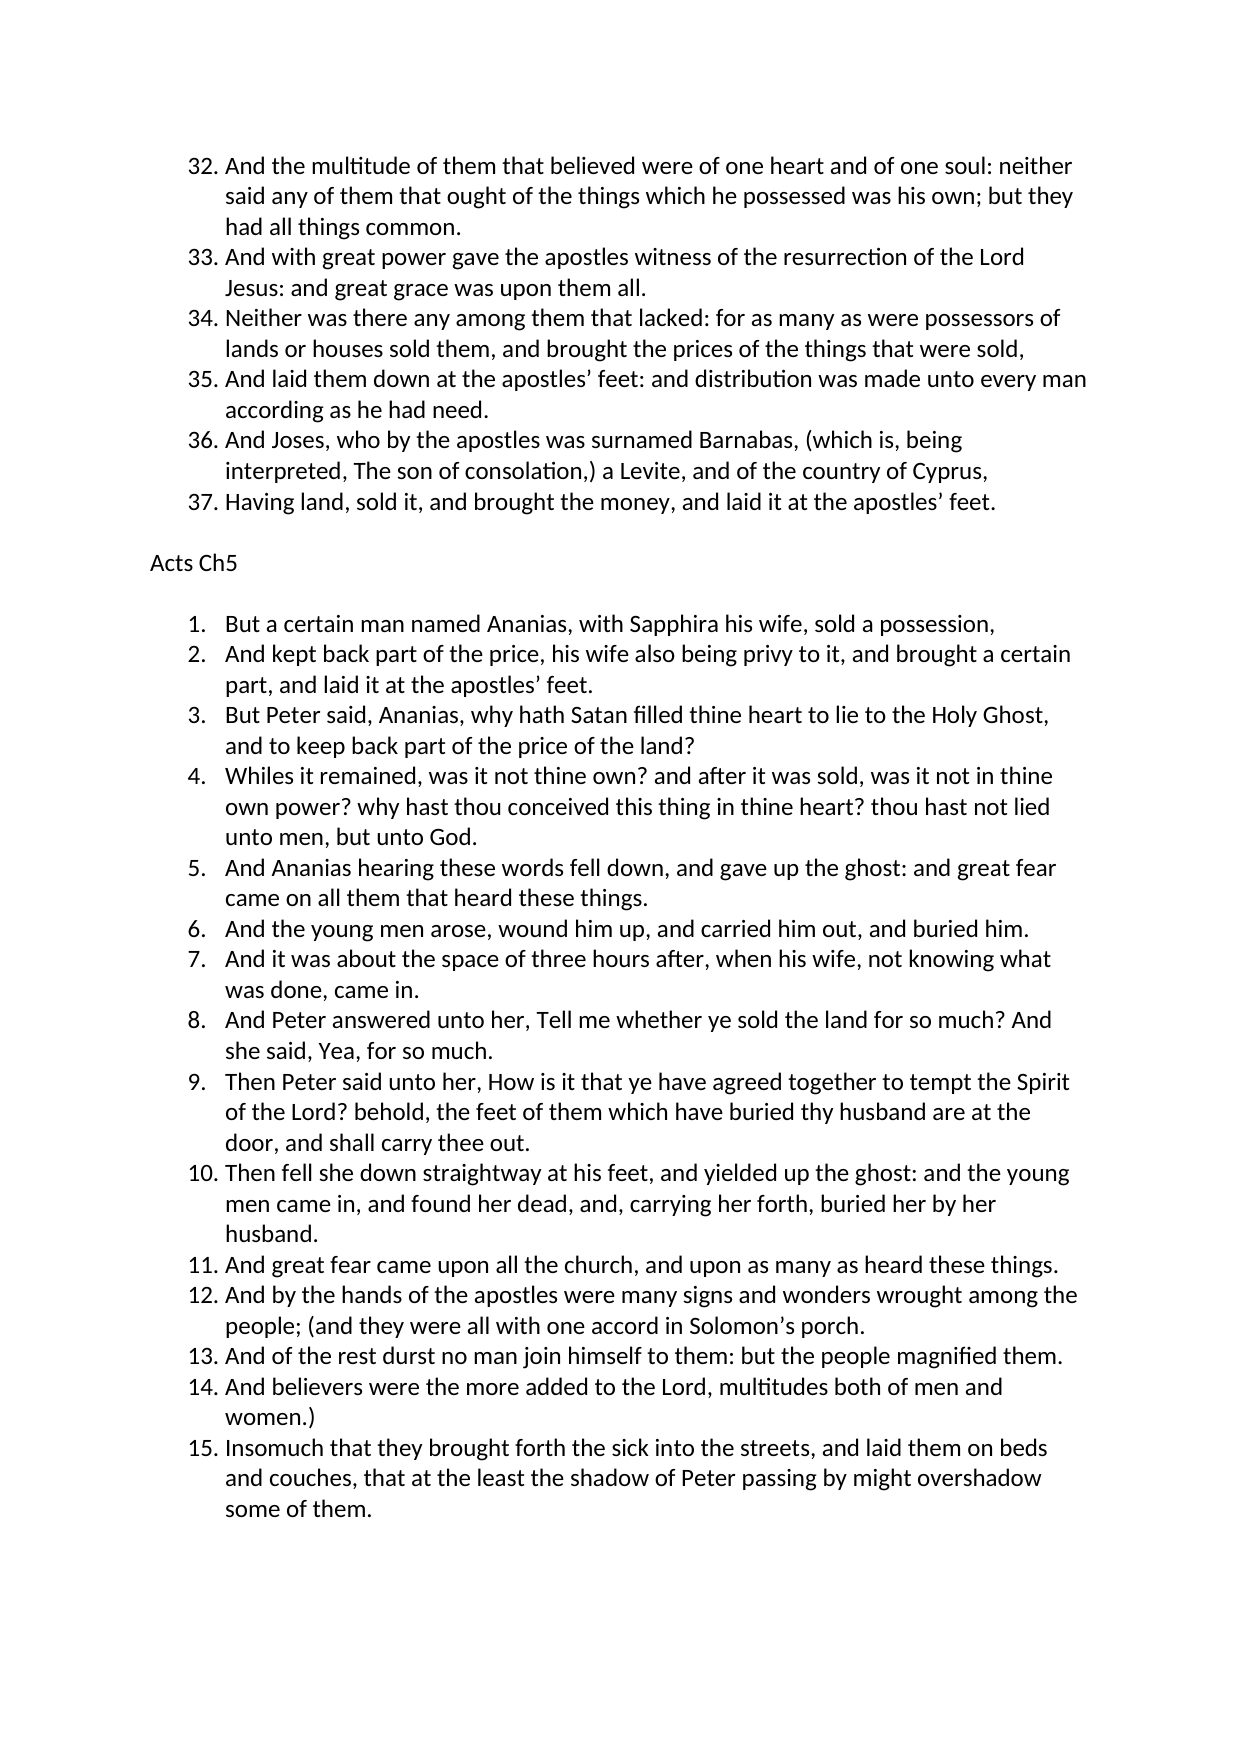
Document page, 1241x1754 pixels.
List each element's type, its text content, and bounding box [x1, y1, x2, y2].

list And it was about the space of three hours after, when his wife, not knowing what was done, came in. [187, 943, 1090, 1004]
list And great fear came upon all the church, and upon as many as heard these things. [187, 1249, 1090, 1279]
text Acts Ch5 [150, 547, 1090, 577]
list And Ananias hearing these words fell down, and gave up the ghost: and great fear came on all them that heard these things. [187, 852, 1090, 913]
list And laid them down at the apostles’ feet: and distribution was made unto every man according as he had need. [187, 364, 1090, 425]
list But Peter said, Ananias, why hath Satan filled thine heart to lie to the Holy Ghost, and to keep back part of the price of the land? [187, 699, 1090, 760]
list Then Peter said unto her, How is it that ye have agreed together to tempt the Spirit of the Lord? behold, the feet of them which have buried thy husband are at the door, and shall carry thee out. [187, 1066, 1090, 1157]
list And with great power gave the apostles witness of the resurrection of the Lord Jesus: and great grace was upon them all. [187, 242, 1090, 303]
list Neither was there any among them that lacked: for as many as were possessors of lands or houses sold them, and brought the prices of the things that were sold, [187, 303, 1090, 364]
list And Joses, who by the apostles was surnamed Barnabas, (which is, being interpreted, The son of consolation,) a Levite, and of the country of Cyprus, [187, 425, 1090, 486]
list But a certain man named Ananias, with Sapphira his wife, sold a possession, [187, 608, 1090, 638]
list Whiles it remained, was it not thine own? and after it was sold, was it not in thine own power? why hast thou conceived this thing in thine heart? thou hast not lied unto men, but unto God. [187, 760, 1090, 852]
list Having land, sold it, and brought the money, and laid it at the apostles’ feet. [187, 486, 1090, 516]
list And the multitude of them that believed were of one heart and of one soul: neither said any of them that ought of the things which he possessed was his own; but they had all things common. [187, 150, 1090, 242]
list And kept back part of the price, his wife also being privy to it, and brought a certain part, and laid it at the apostles’ feet. [187, 638, 1090, 699]
list And by the hands of the apostles were many signs and wonders wrought among the people; (and they were all with one accord in Solomon’s porch. [187, 1279, 1090, 1340]
list And believers were the more added to the Lord, multitudes both of men and women.) [187, 1371, 1090, 1432]
list Then fell she down straightway at his feet, and yielded up the ghost: and the young men came in, and found her dead, and, carrying her forth, buried her by her husband. [187, 1157, 1090, 1249]
list And of the rest durst no man join himself to them: but the people magnified them. [187, 1340, 1090, 1371]
list And Peter answered unto her, Tell me whether ye sold the land for so much? And she said, Yea, for so much. [187, 1004, 1090, 1066]
list And the young men arose, wound him up, and carried him out, and buried him. [187, 913, 1090, 943]
list Insomuch that they brought forth the sick into the streets, and laid them on beds and couches, that at the least the shadow of Peter passing by might overshadow some of them. [187, 1432, 1090, 1523]
